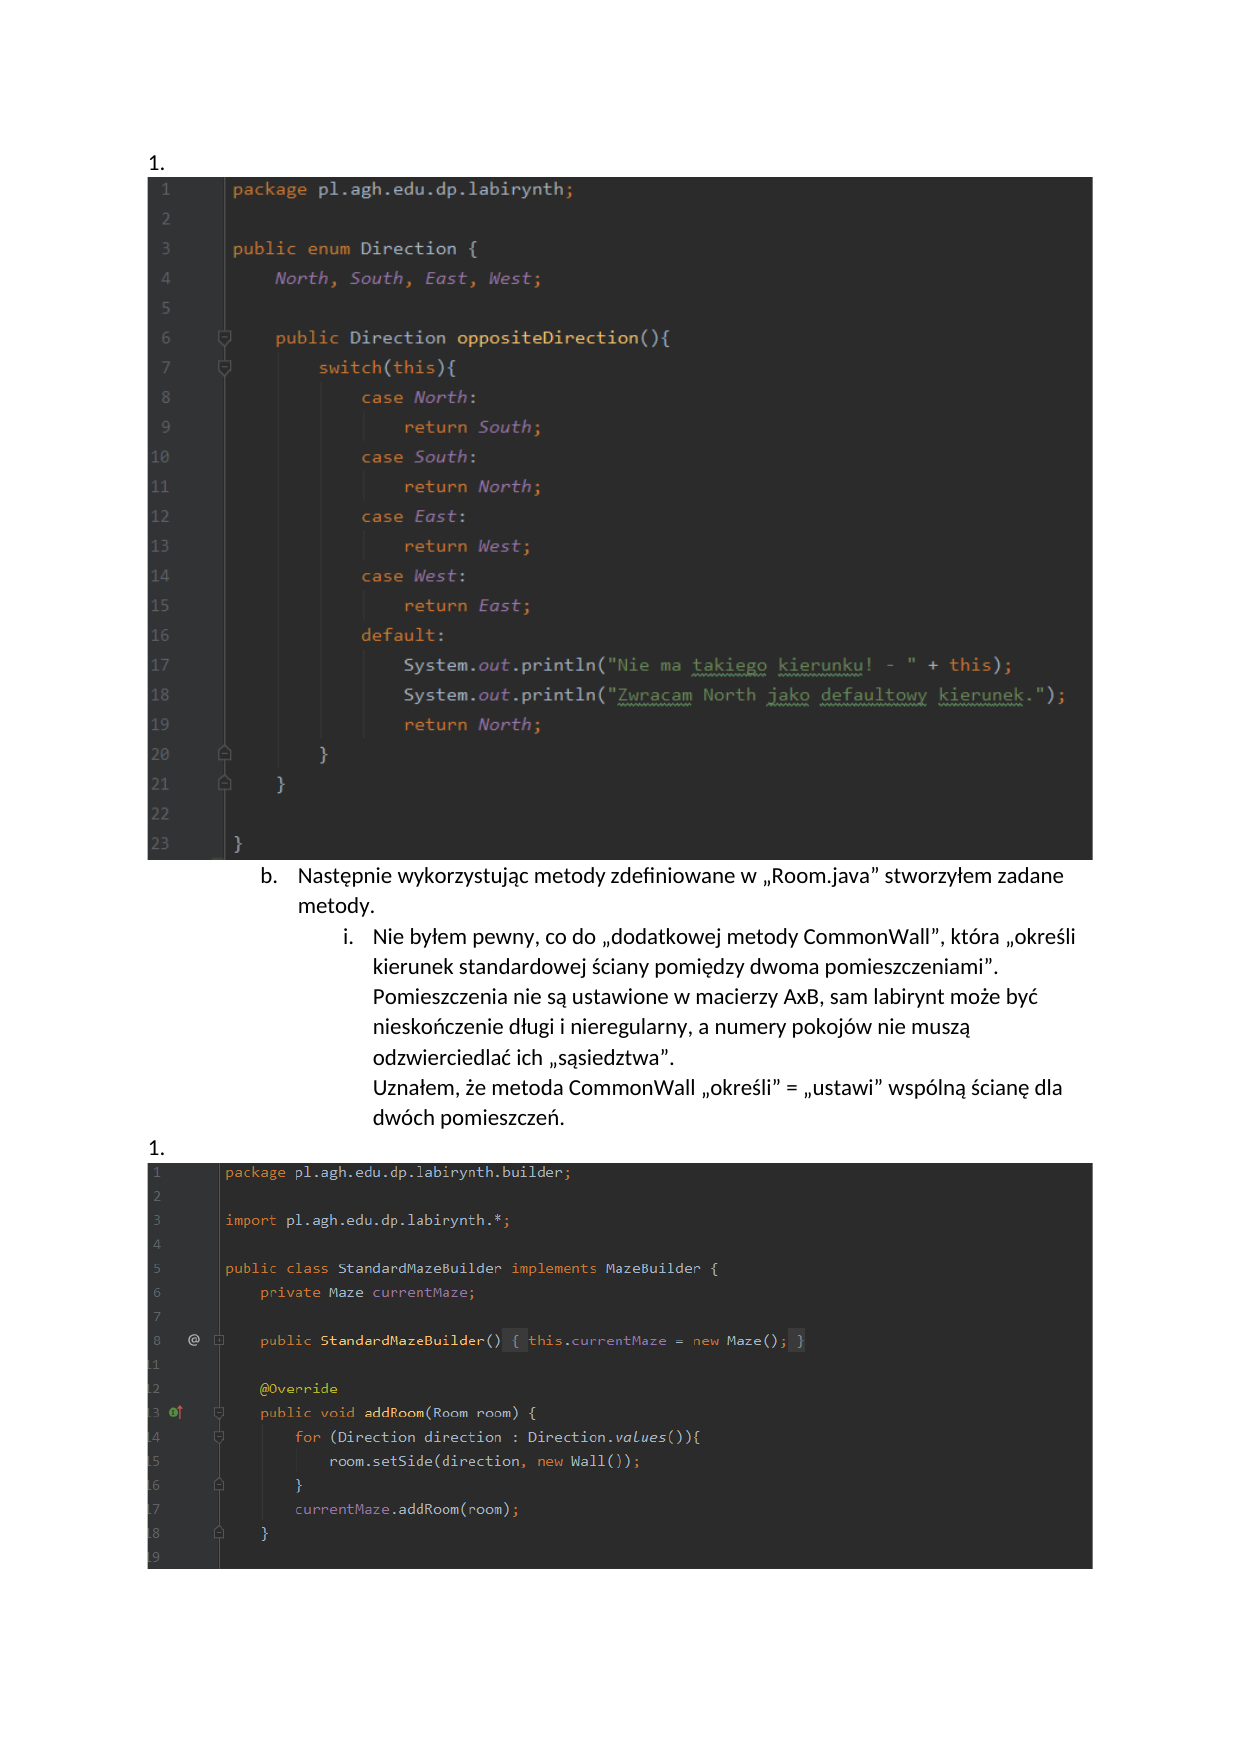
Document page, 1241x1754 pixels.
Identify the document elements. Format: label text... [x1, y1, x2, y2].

picture [147, 1163, 1093, 1569]
list Nie byłem pewny, co do „dodatkowej metody CommonWall”, która „określi kierunek standardowej ściany pomiędzy dwoma pomieszczeniami”. Pomieszczenia nie są ustawione w macierzy AxB, sam labirynt może być nieskończenie długi i nieregularny, a numery pokojów nie muszą odzwierciedlać ich „sąsiedztwa”. Uznałem, że metoda CommonWall „określi” = „ustawi” wspólną ścianę dla dwóch pomieszczeń. [354, 922, 1093, 1131]
list Następnie wykorzystując metody zdefiniowane w „Room.java” stworzyłem zadane metody. [260, 861, 1093, 920]
picture [147, 177, 1093, 860]
